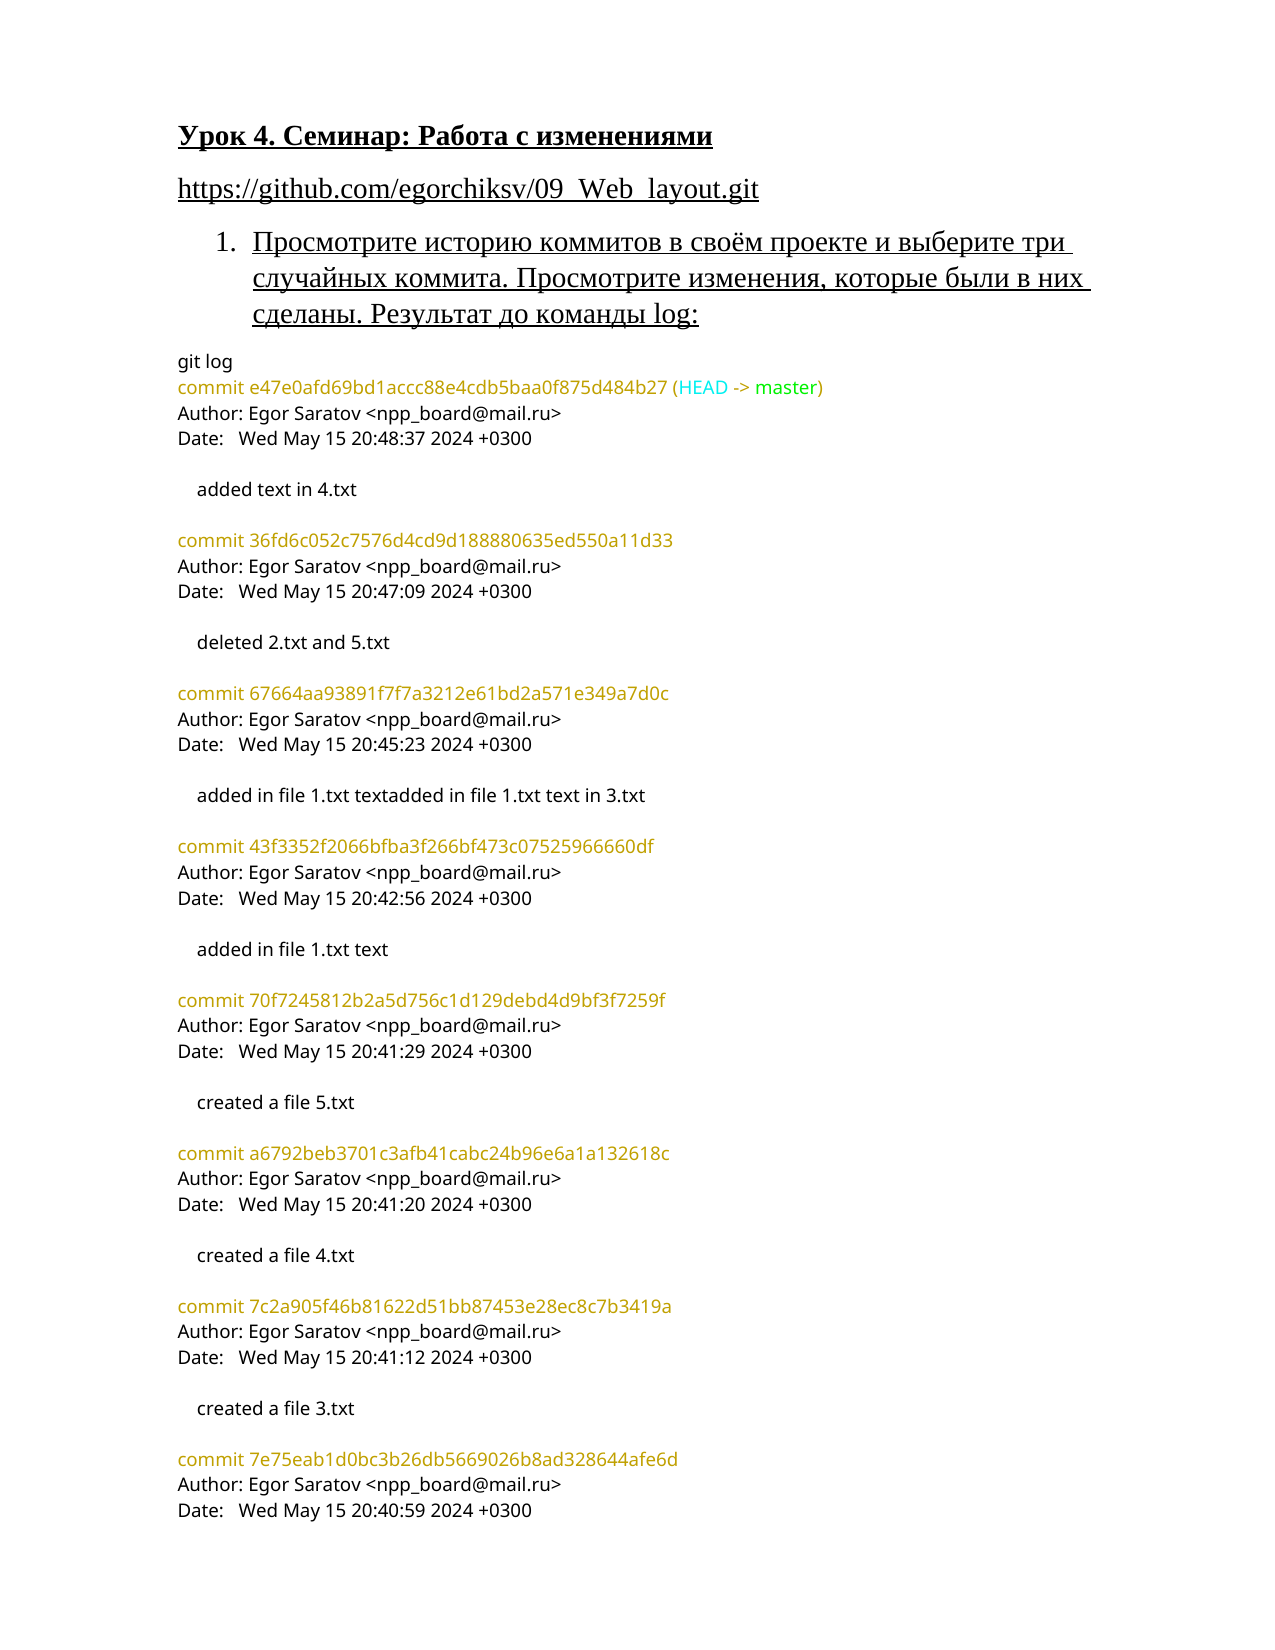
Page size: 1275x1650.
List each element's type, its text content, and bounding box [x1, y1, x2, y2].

text Author: Egor Saratov <npp_board@mail.ru> [177, 1319, 1186, 1344]
text Date: Wed May 15 20:47:09 2024 +0300 [177, 578, 1186, 604]
text Author: Egor Saratov <npp_board@mail.ru> [177, 553, 1186, 578]
text Date: Wed May 15 20:42:56 2024 +0300 [177, 885, 1186, 910]
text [177, 1472, 1186, 1497]
text created a file 5.txt [177, 1089, 1186, 1114]
text commit e47e0afd69bd1accc88e4cdb5baa0f875d484b27 (HEAD -> master) [177, 374, 1186, 400]
text commit 7c2a905f46b81622d51bb87453e28ec8c7b3419a [177, 1293, 1186, 1319]
list Просмотрите историю коммитов в своём проекте и выберите три случайных коммита. Просмотрите изменения, которые были в них сделаны. Результат до команды log: [215, 224, 1186, 329]
text Author: Egor Saratov <npp_board@mail.ru> [177, 706, 1186, 732]
text Author: Egor Saratov <npp_board@mail.ru> [177, 1012, 1186, 1038]
text created a file 4.txt [177, 1242, 1186, 1268]
text deleted 2.txt and 5.txt [177, 629, 1186, 655]
text Date: Wed May 15 20:41:12 2024 +0300 [177, 1344, 1186, 1370]
text commit a6792beb3701c3afb41cabc24b96e6a1a132618c [177, 1140, 1186, 1166]
text Date: Wed May 15 20:48:37 2024 +0300 [177, 425, 1186, 451]
text commit 36fd6c052c7576d4cd9d188880635ed550a11d33 [177, 527, 1186, 553]
text Author: Egor Saratov <npp_board@mail.ru> [177, 1166, 1186, 1191]
text Author: Egor Saratov <npp_board@mail.ru> [177, 400, 1186, 425]
text commit 43f3352f2066bfba3f266bf473c07525966660df [177, 834, 1186, 859]
text Author: Egor Saratov <npp_board@mail.ru> [177, 859, 1186, 885]
text https://github.com/egorchiksv/09_Web_layout.git [177, 171, 1186, 204]
text Урок 4. Семинар: Работа с изменениями [177, 118, 1186, 152]
text commit 67664aa93891f7f7a3212e61bd2a571e349a7d0c [177, 681, 1186, 706]
text created a file 3.txt [177, 1395, 1186, 1421]
text added in file 1.txt text [177, 936, 1186, 961]
text added in file 1.txt textadded in file 1.txt text in 3.txt [177, 783, 1186, 808]
text Date: Wed May 15 20:40:59 2024 +0300 [177, 1497, 1186, 1523]
text commit 70f7245812b2a5d756c1d129debd4d9bf3f7259f [177, 987, 1186, 1012]
text git log [177, 349, 1186, 374]
text commit 7e75eab1d0bc3b26db5669026b8ad328644afe6d [177, 1446, 1186, 1472]
text added text in 4.txt [177, 476, 1186, 502]
text Date: Wed May 15 20:41:29 2024 +0300 [177, 1038, 1186, 1063]
text Date: Wed May 15 20:45:23 2024 +0300 [177, 732, 1186, 757]
text Date: Wed May 15 20:41:20 2024 +0300 [177, 1191, 1186, 1217]
